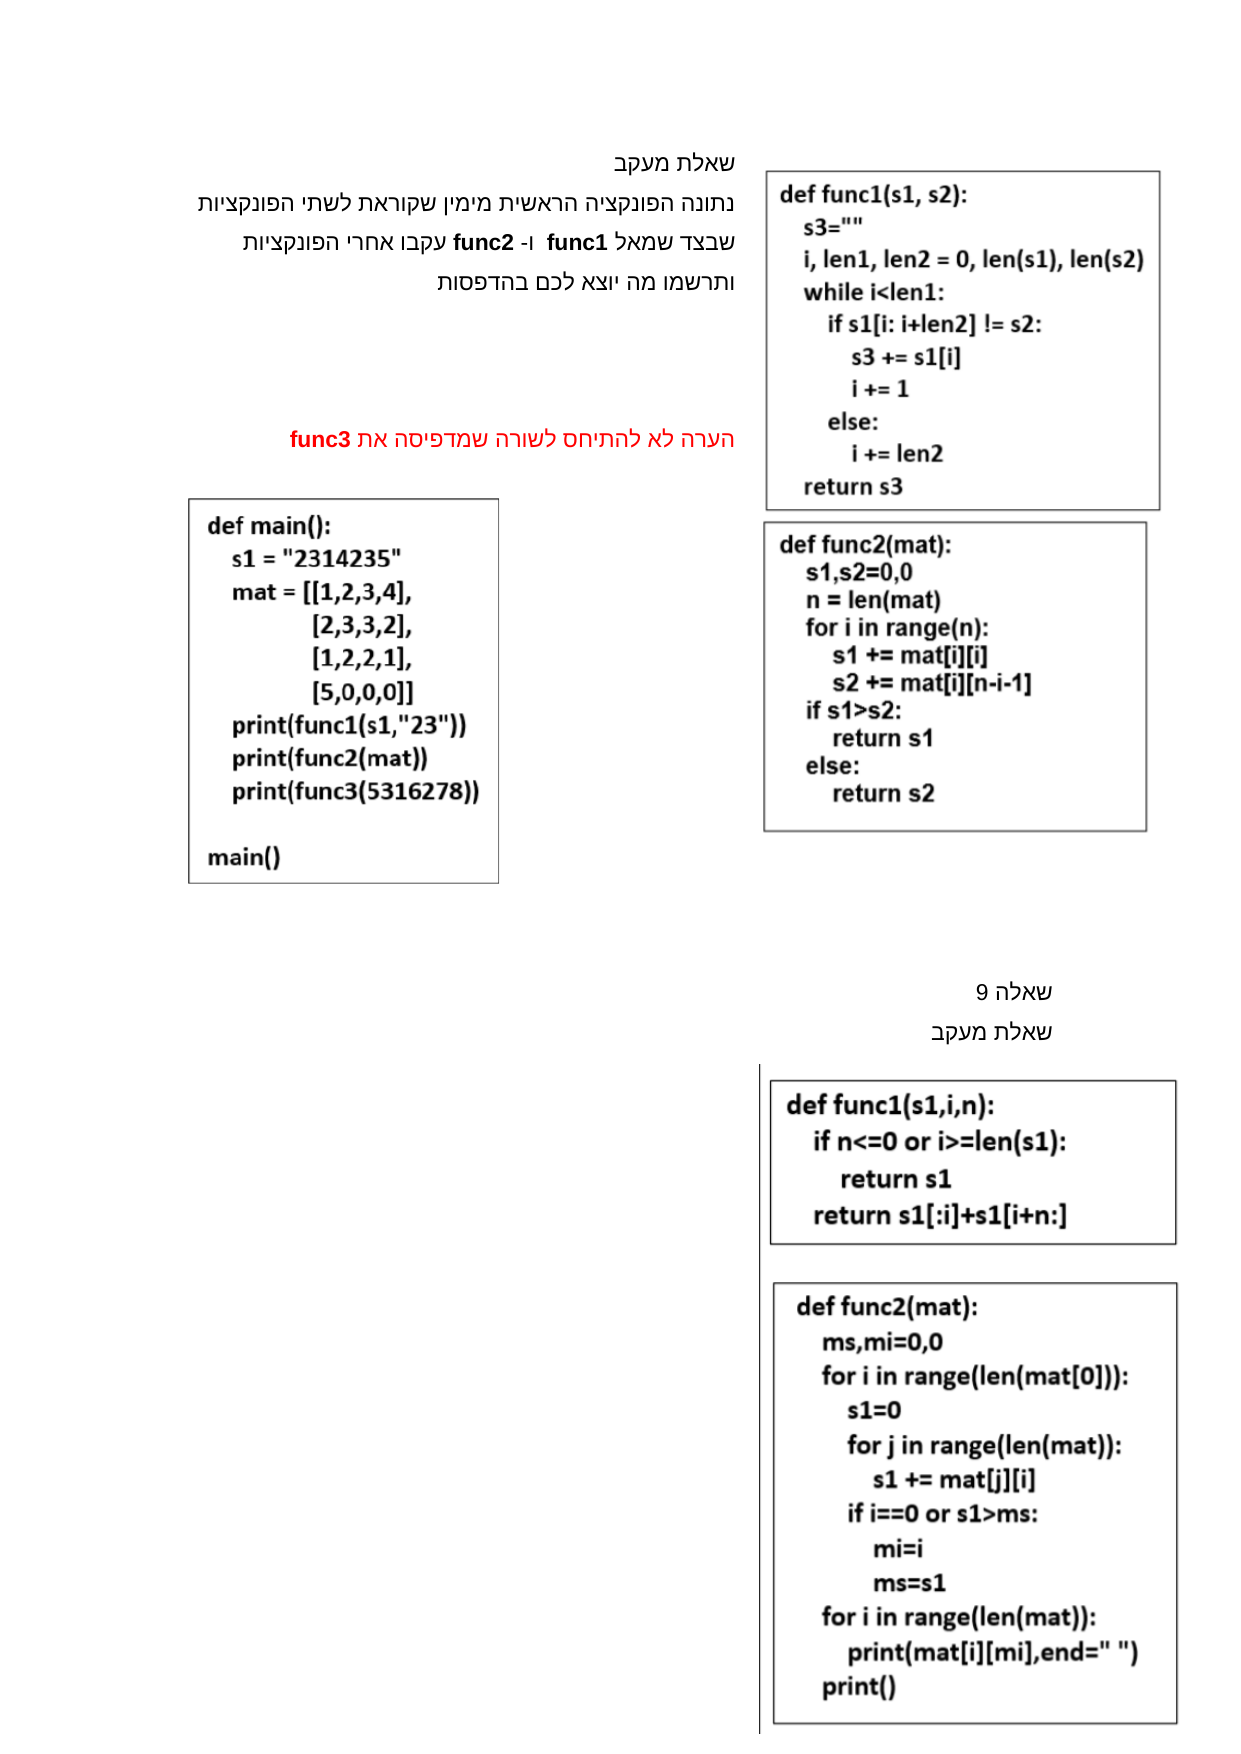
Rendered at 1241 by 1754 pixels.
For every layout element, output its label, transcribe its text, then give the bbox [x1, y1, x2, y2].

text שאלת מעקב [187, 150, 1053, 176]
picture [754, 166, 1168, 842]
text שאלה 9 [187, 979, 1053, 1005]
text שבצד שמאל func1 ו- func2 עקבו אחרי הפונקציות [187, 229, 754, 255]
picture [758, 1064, 1186, 1734]
text שאלת מעקב [187, 1018, 1053, 1045]
text נתונה הפונקציה הראשית מימין שקוראת לשתי הפונקציות [187, 189, 754, 216]
text ותרשמו מה יוצא לכם בהדפסות [187, 268, 754, 295]
picture [187, 493, 500, 884]
text הערה לא להתיחס לשורה שמדפיסה את func3 [187, 426, 754, 453]
